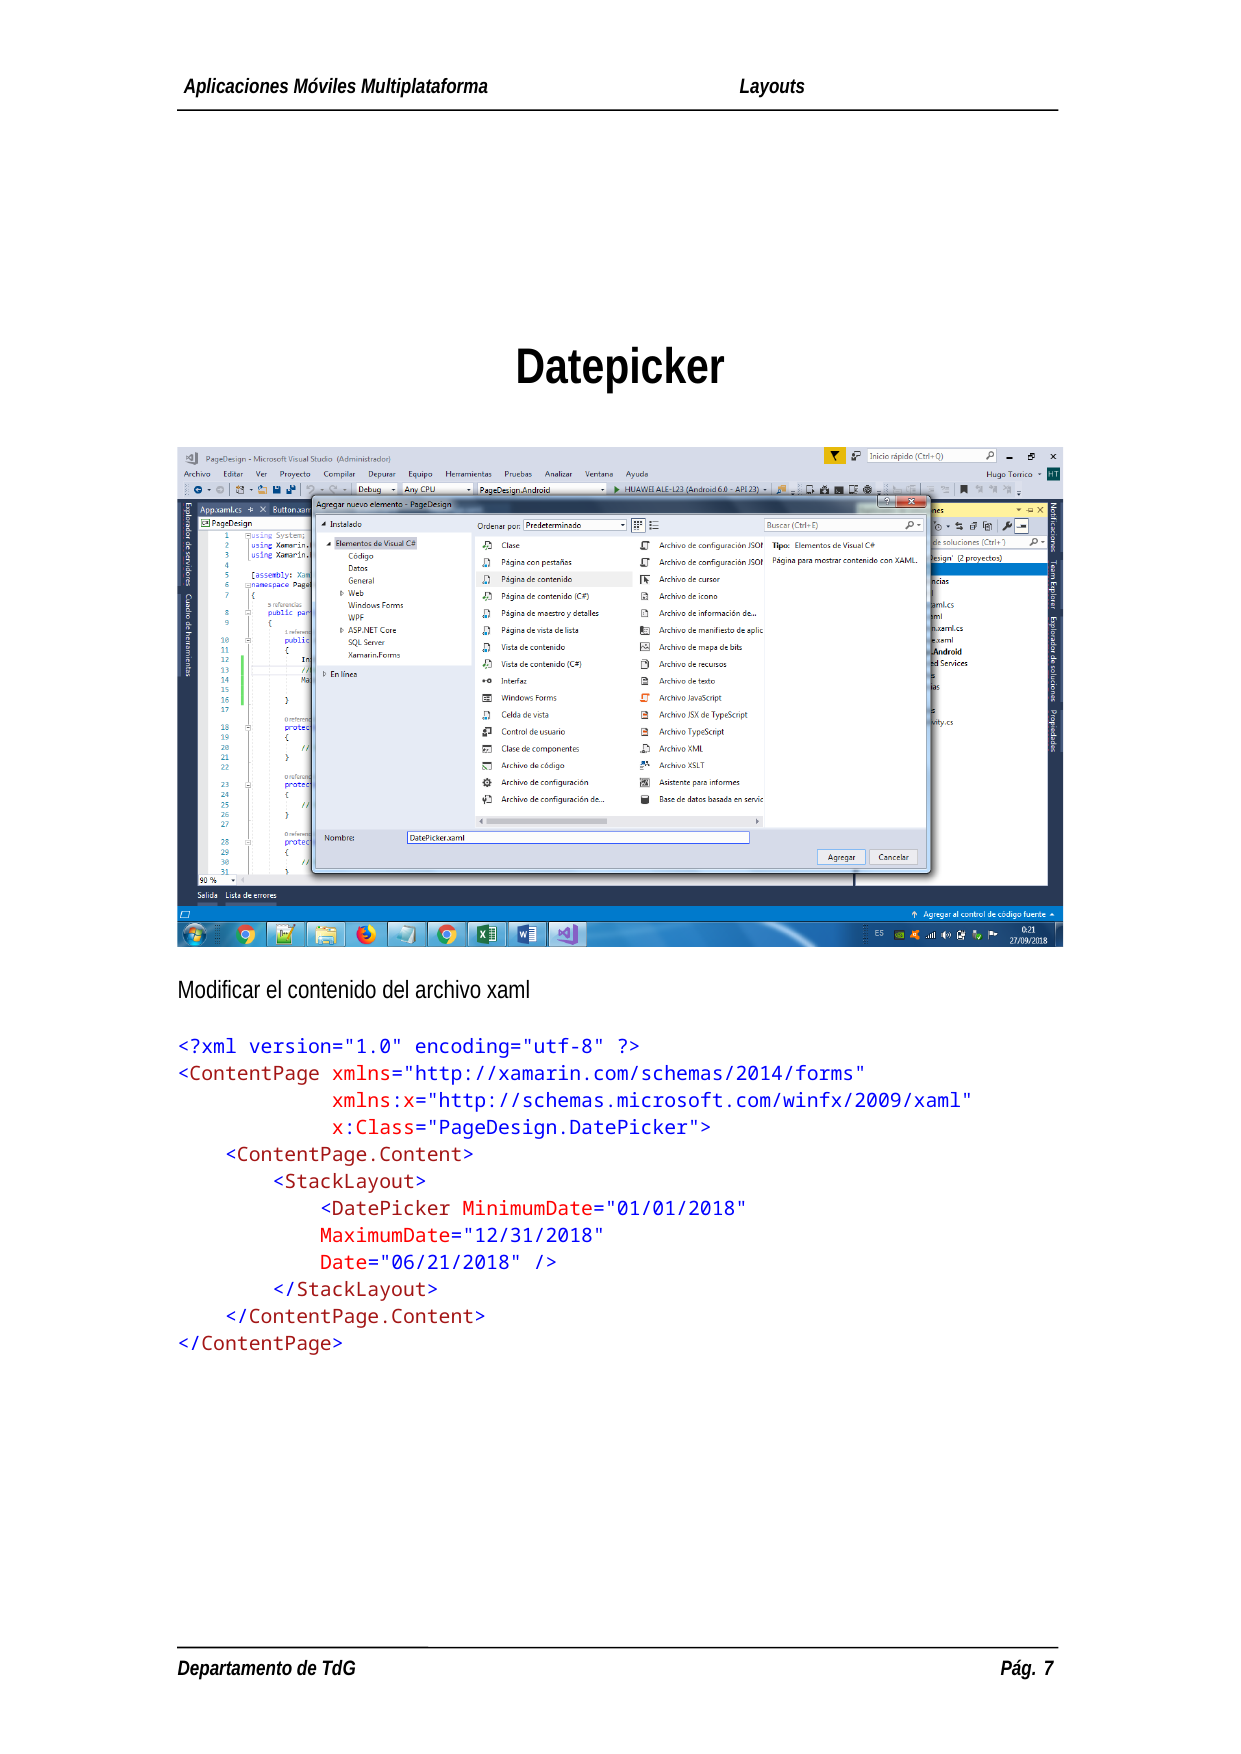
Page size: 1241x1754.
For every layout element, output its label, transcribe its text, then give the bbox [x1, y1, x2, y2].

text </ContentPage.Content> [177, 1302, 1063, 1329]
text <DatePicker MinimumDate="01/01/2018" [177, 1194, 1063, 1221]
text Modificar el contenido del archivo xaml [177, 975, 1063, 1004]
text </StackLayout> [177, 1275, 1063, 1302]
text x:Class="PageDesign.DatePicker"> [177, 1113, 1063, 1140]
text <ContentPage xmlns="http://xamarin.com/schemas/2014/forms" [177, 1059, 1063, 1086]
text MaximumDate="12/31/2018" [177, 1221, 1063, 1248]
text </ContentPage> [177, 1329, 1063, 1356]
picture [177, 447, 1064, 947]
text <StackLayout> [177, 1167, 1063, 1194]
text Datepicker [177, 336, 1063, 394]
text xmlns:x="http://schemas.microsoft.com/winfx/2009/xaml" [177, 1086, 1063, 1113]
text <?xml version="1.0" encoding="utf-8" ?> [177, 1032, 1063, 1059]
text Date="06/21/2018" /> [177, 1248, 1063, 1275]
text <ContentPage.Content> [177, 1140, 1063, 1167]
